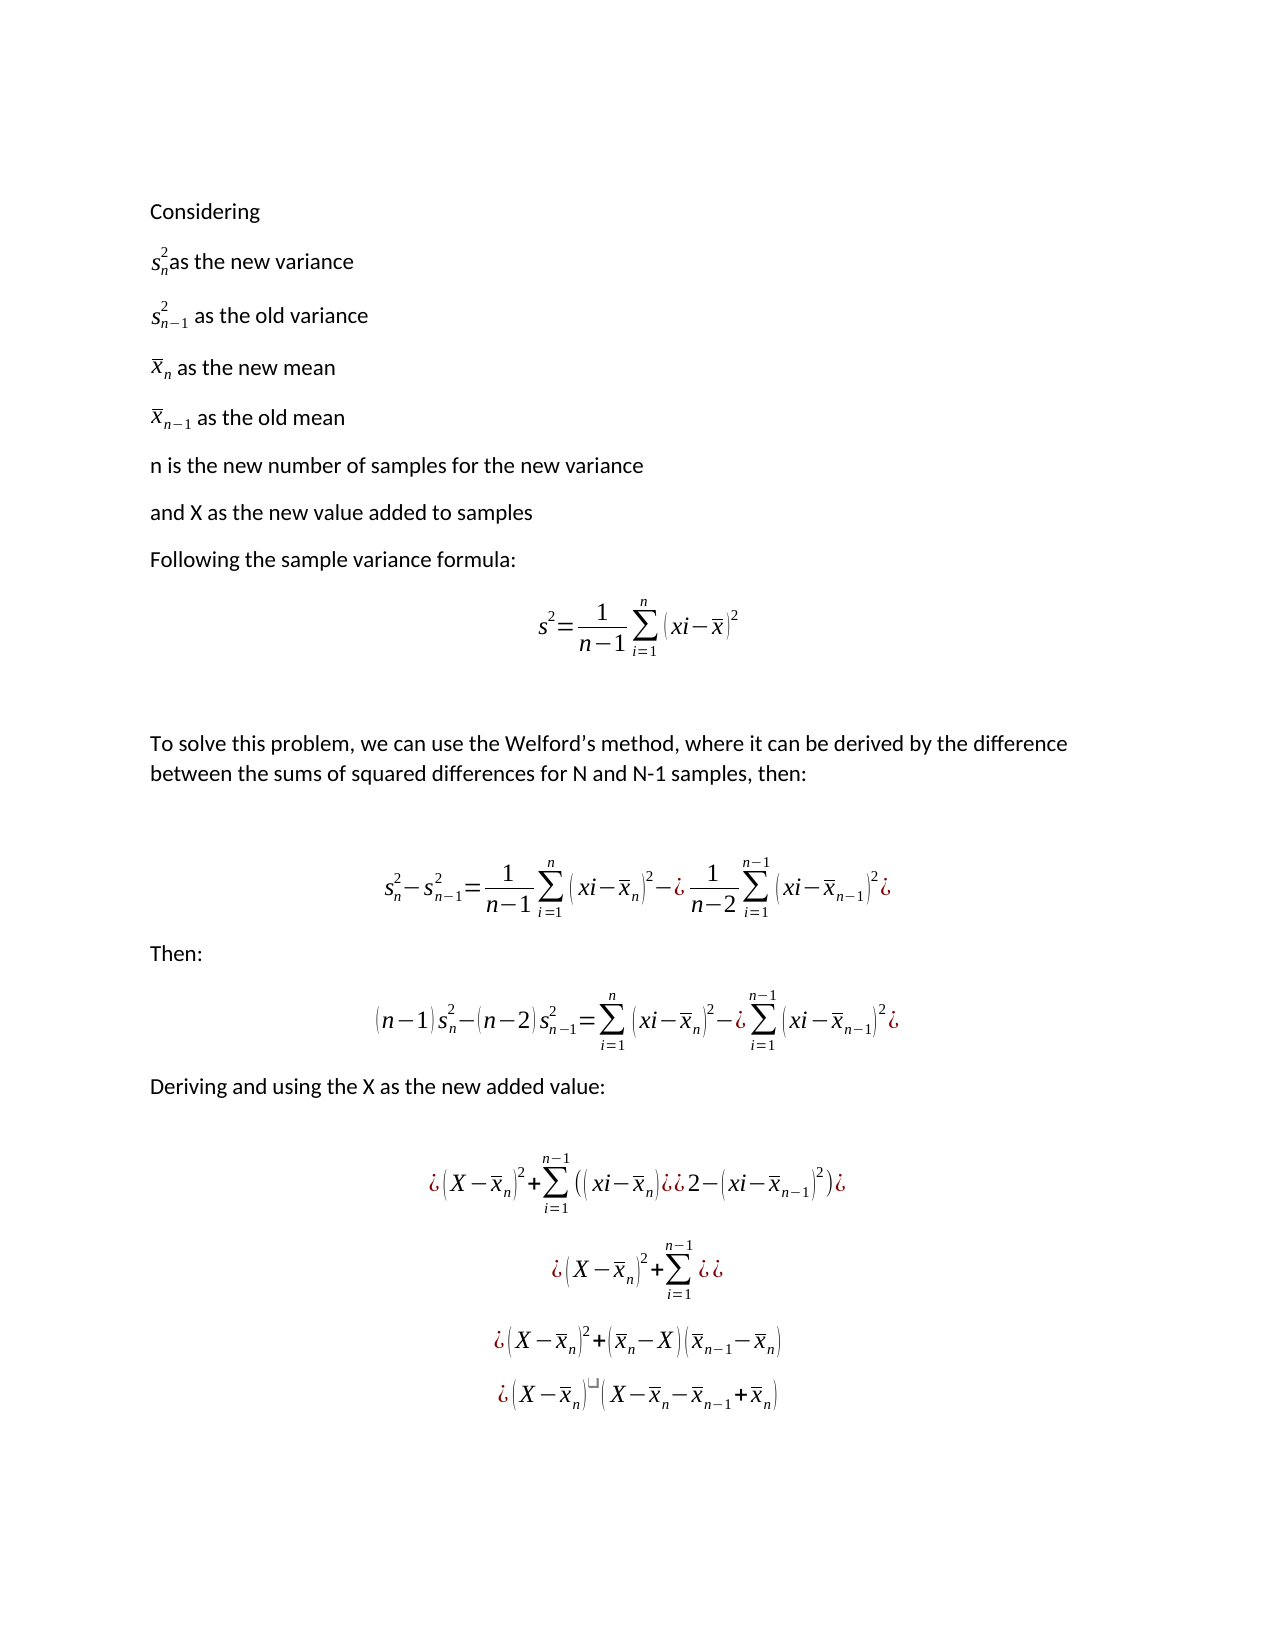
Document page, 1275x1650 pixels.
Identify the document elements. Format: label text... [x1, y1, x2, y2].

text n is the new number of samples for the new variance [150, 452, 1125, 480]
text Considering [150, 197, 1125, 225]
text Following the sample variance formula: [150, 545, 1125, 573]
text as the old variance [150, 297, 1125, 332]
text as the new mean [150, 351, 1125, 383]
text as the old mean [150, 401, 1125, 433]
text and X as the new value added to samples [150, 498, 1125, 527]
text Deriving and using the X as the new added value: [150, 1072, 1125, 1101]
text Then: [150, 939, 1125, 967]
text To solve this problem, we can use the Welford’s method, where it can be derived by the difference between the sums of squared differences for N and N-1 samples, then: [150, 729, 1125, 788]
text as the new variance [150, 244, 1125, 279]
